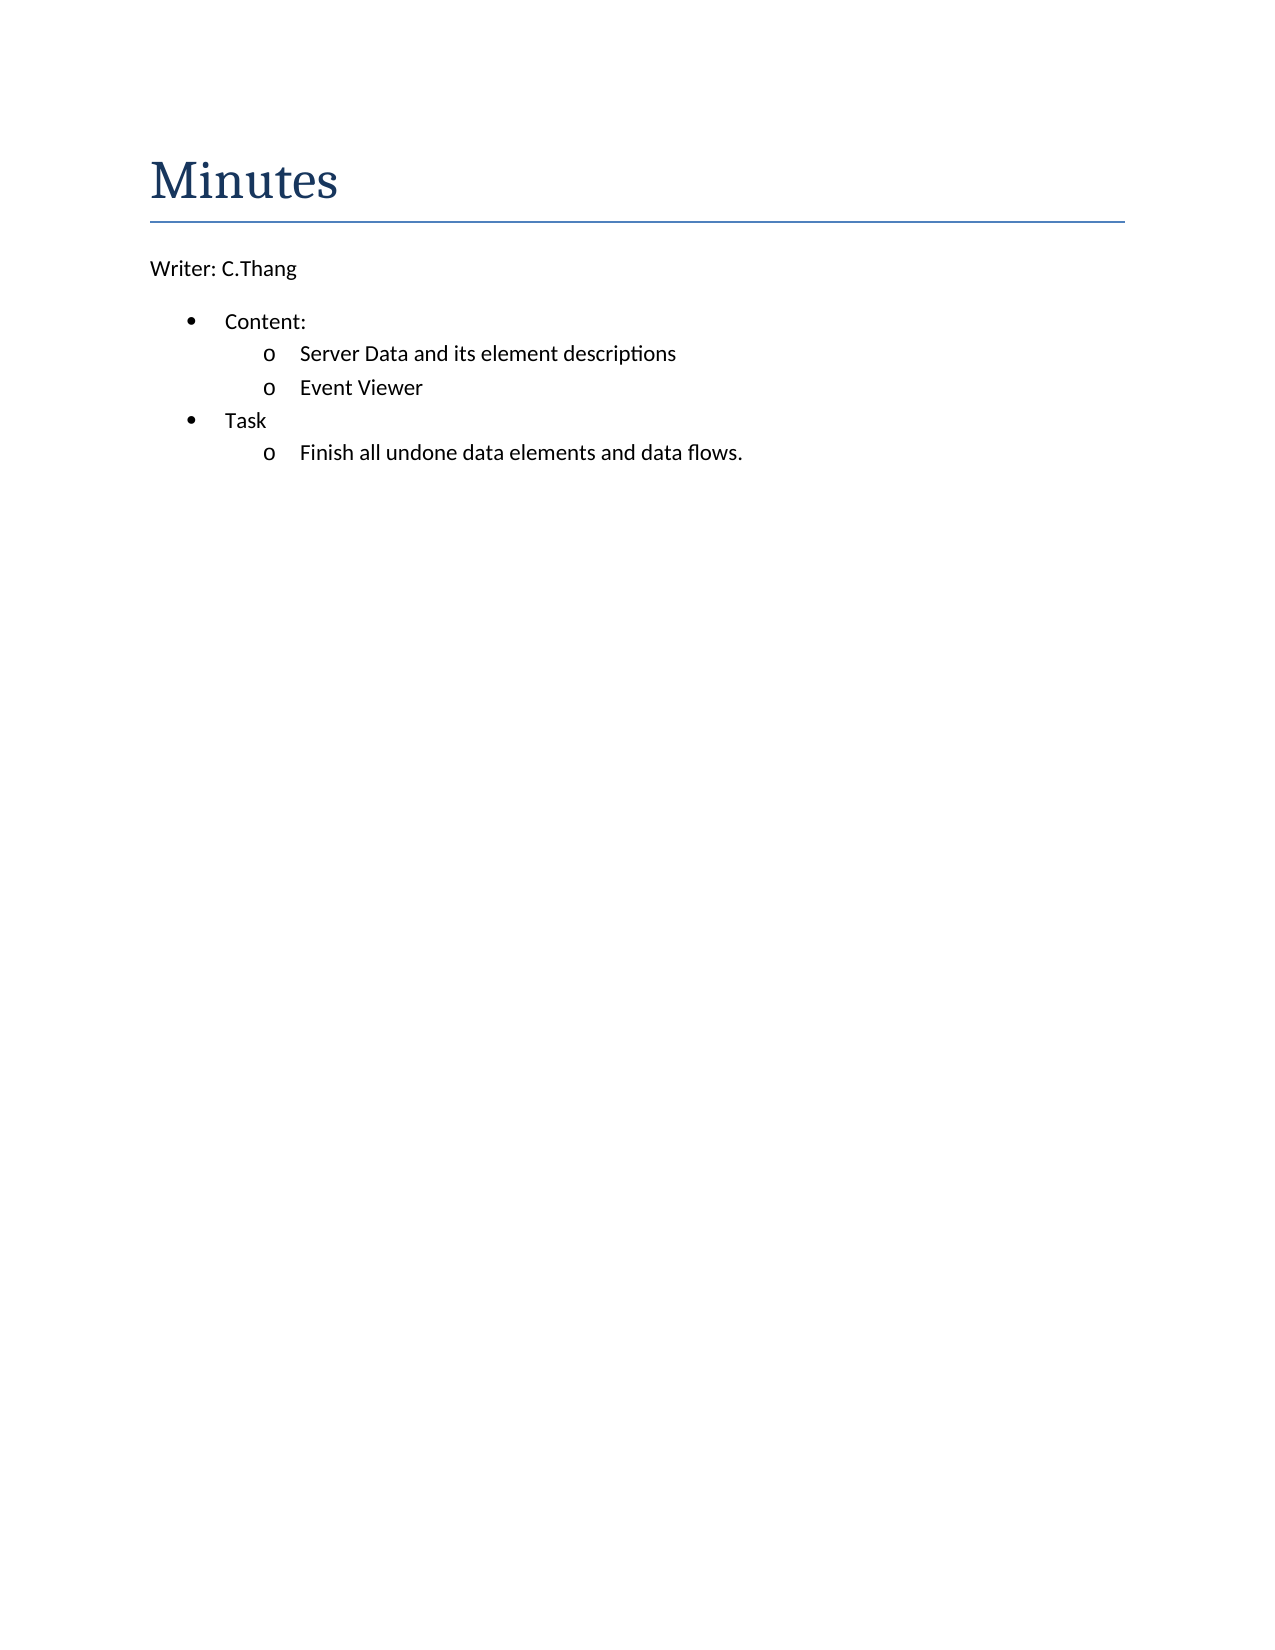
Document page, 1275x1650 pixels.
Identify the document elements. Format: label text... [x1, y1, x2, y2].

list Task [187, 406, 1125, 434]
list Finish all undone data elements and data flows. [262, 438, 1125, 468]
list Event Viewer [262, 373, 1125, 402]
text Writer: C.Thang [150, 254, 1125, 282]
title Minutes [150, 150, 1125, 221]
list Content: [187, 307, 1125, 335]
list Server Data and its element descriptions [262, 339, 1125, 368]
